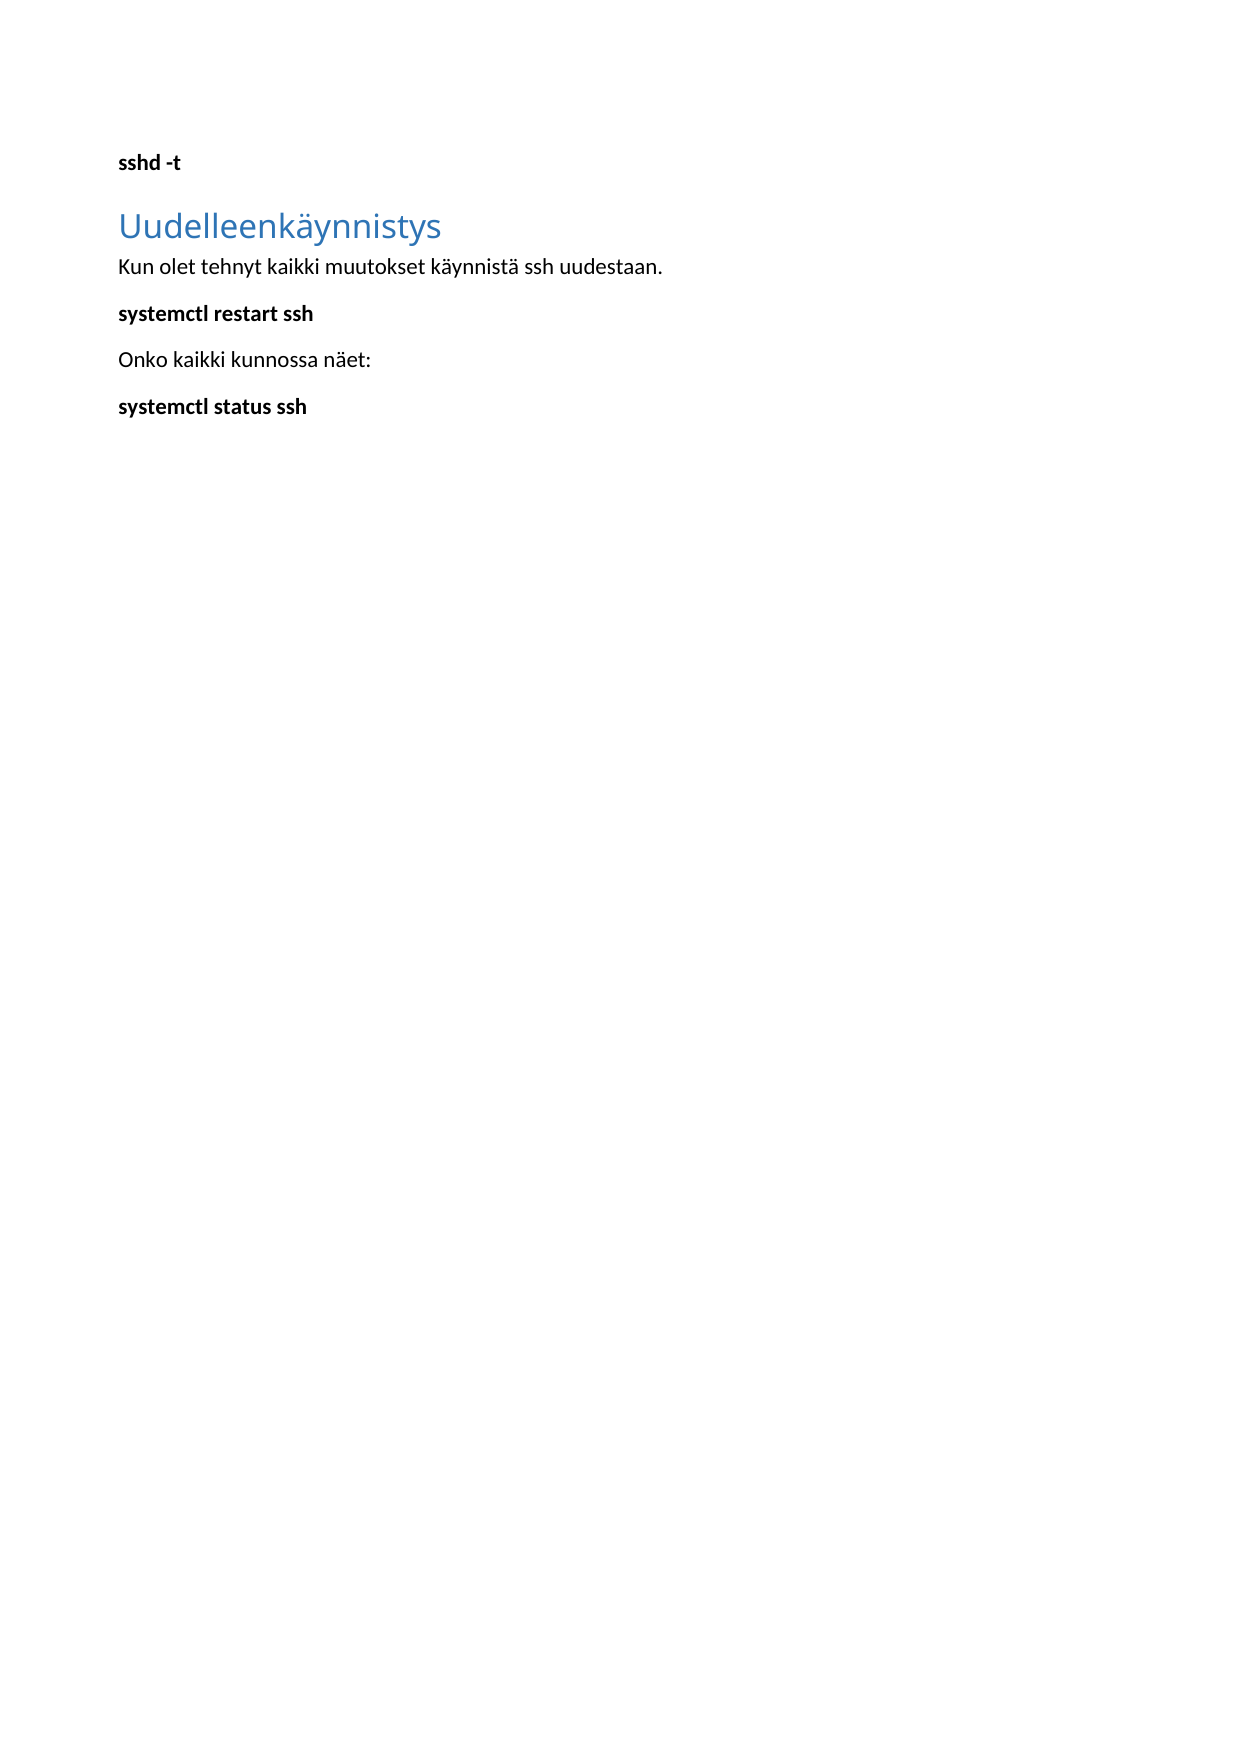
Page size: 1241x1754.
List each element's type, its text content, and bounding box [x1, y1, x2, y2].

text sshd -t [118, 148, 1122, 176]
text Onko kaikki kunnossa näet: [118, 346, 1122, 373]
text Kun olet tehnyt kaikki muutokset käynnistä ssh uudestaan. [118, 252, 1122, 280]
subtitle Uudelleenkäynnistys [118, 203, 1122, 248]
text systemctl restart ssh [118, 299, 1122, 327]
text systemctl status ssh [118, 392, 1122, 420]
